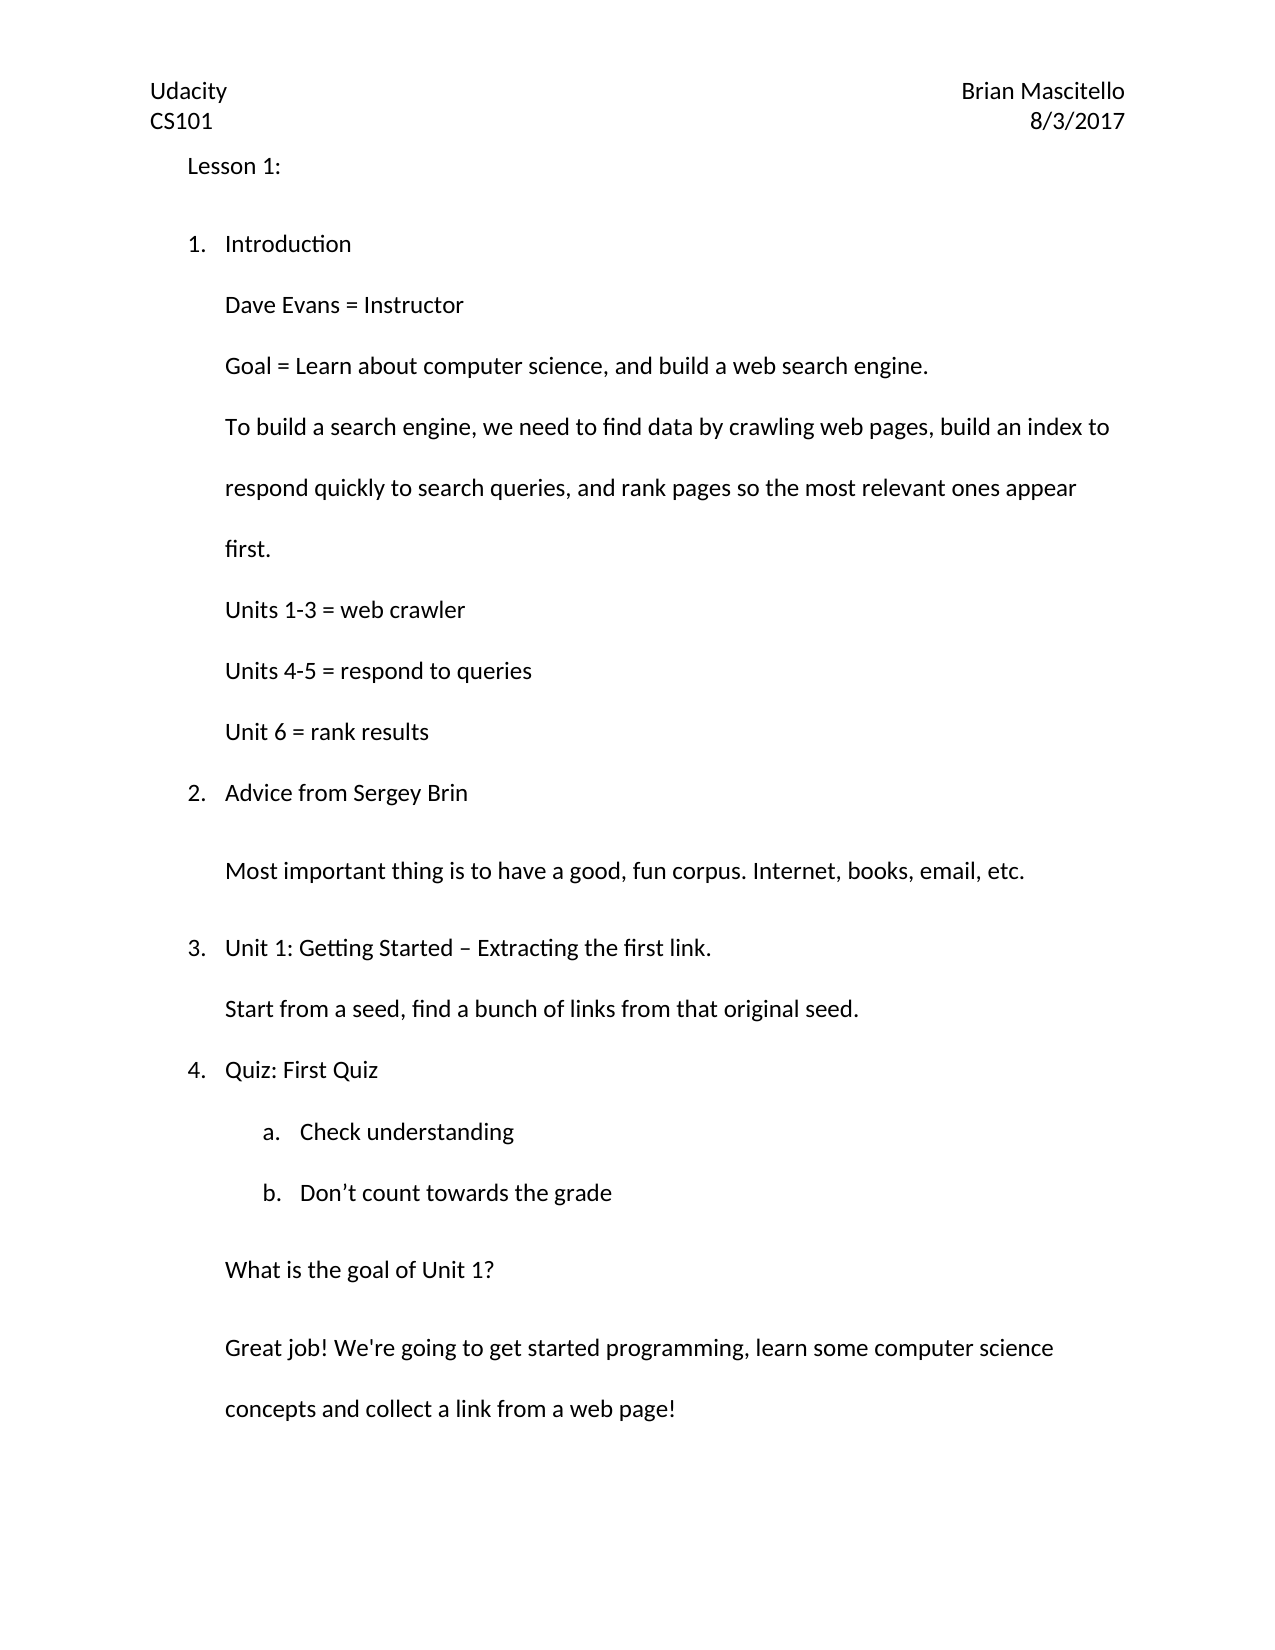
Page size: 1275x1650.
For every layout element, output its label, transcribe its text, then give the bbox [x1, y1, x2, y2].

list Goal = Learn about computer science, and build a web search engine. [225, 350, 1125, 380]
list Units 1-3 = web crawler [225, 594, 1125, 624]
list Advice from Sergey Brin [187, 777, 1125, 808]
list Quiz: First Quiz [187, 1054, 1125, 1085]
text Great job! We're going to get started programming, learn some computer science concepts and collect a link from a web page! [225, 1332, 1125, 1424]
text Most important thing is to have a good, fun corpus. Internet, books, email, etc. [225, 855, 1125, 885]
list Introduction [187, 228, 1125, 258]
text What is the goal of Unit 1? [225, 1254, 1125, 1285]
list Don’t count towards the grade [262, 1177, 1125, 1207]
list Unit 6 = rank results [225, 716, 1125, 747]
text Lesson 1: [187, 150, 1125, 181]
list Dave Evans = Instructor [225, 289, 1125, 319]
list To build a search engine, we need to find data by crawling web pages, build an index to respond quickly to search queries, and rank pages so the most relevant ones appear first. [225, 411, 1125, 563]
list Units 4-5 = respond to queries [225, 655, 1125, 686]
list Unit 1: Getting Started – Extracting the first link. [187, 932, 1125, 963]
list Start from a seed, find a bunch of links from that original seed. [225, 993, 1125, 1024]
list Check understanding [262, 1116, 1125, 1146]
